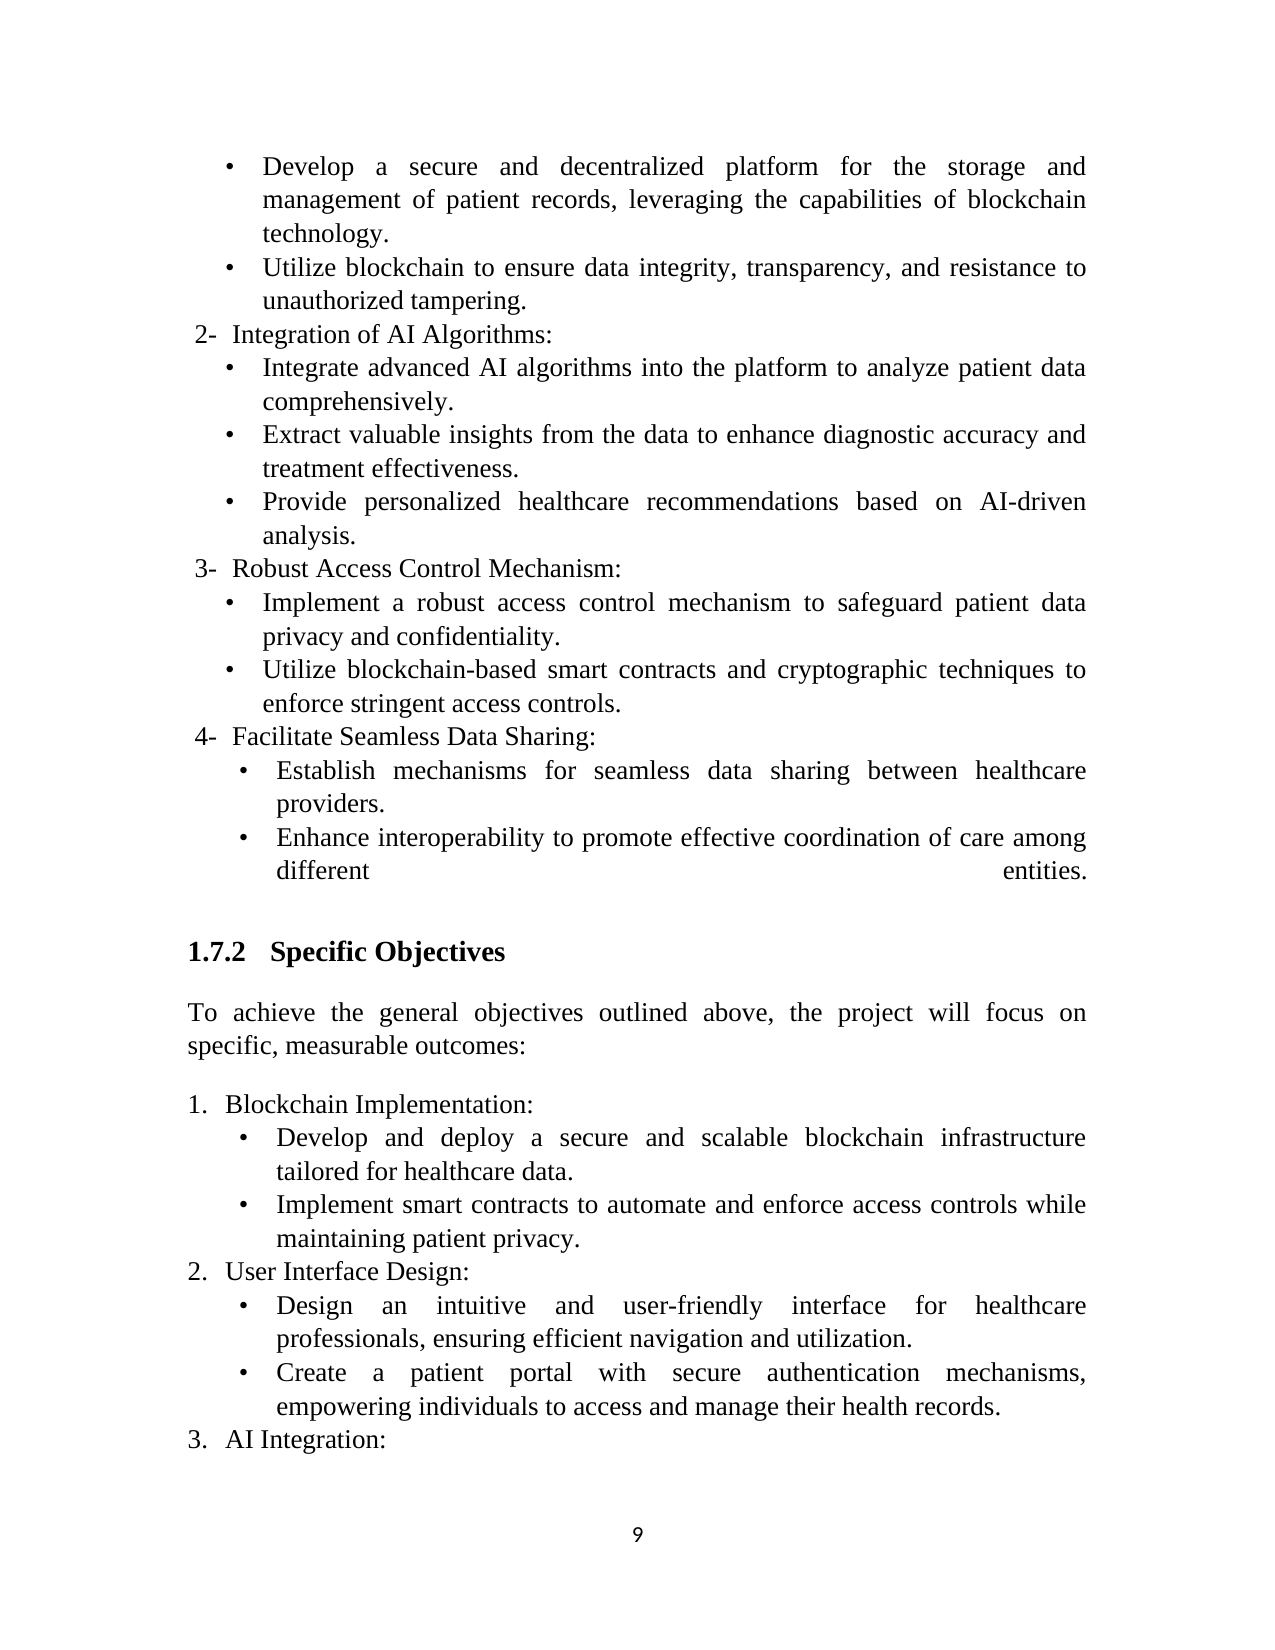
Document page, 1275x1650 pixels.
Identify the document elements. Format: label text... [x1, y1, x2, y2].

list Blockchain Implementation: [187, 1088, 1087, 1119]
list Develop and deploy a secure and scalable blockchain infrastructure tailored for healthcare data. [239, 1121, 1087, 1186]
list Establish mechanisms for seamless data sharing between healthcare providers. [239, 754, 1087, 818]
list Integrate advanced AI algorithms into the platform to analyze patient data comprehensively. [225, 351, 1087, 416]
list Utilize blockchain to ensure data integrity, transparency, and resistance to unauthorized tampering. [225, 251, 1087, 315]
list Robust Access Control Mechanism: [194, 552, 1087, 584]
list Facilitate Seamless Data Sharing: [194, 720, 1087, 751]
list Integration of AI Algorithms: [194, 318, 1087, 349]
list Create a patient portal with secure authentication mechanisms, empowering individuals to access and manage their health records. [239, 1356, 1087, 1421]
list Provide personalized healthcare recommendations based on AI-driven analysis. [225, 485, 1087, 550]
list Enhance interoperability to promote effective coordination of care among different entities. [239, 821, 1087, 916]
list Implement smart contracts to automate and enforce access controls while maintaining patient privacy. [239, 1188, 1087, 1253]
list AI Integration: [187, 1423, 1087, 1454]
subtitle Specific Objectives [187, 934, 1087, 968]
list Develop a secure and decentralized platform for the storage and management of patient records, leveraging the capabilities of blockchain technology. [225, 150, 1087, 248]
list User Interface Design: [187, 1256, 1087, 1287]
list Utilize blockchain-based smart contracts and cryptographic techniques to enforce stringent access controls. [225, 653, 1087, 718]
list Implement a robust access control mechanism to safeguard patient data privacy and confidentiality. [225, 586, 1087, 651]
text To achieve the general objectives outlined above, the project will focus on specific, measurable outcomes: [187, 996, 1087, 1060]
list Design an intuitive and user-friendly interface for healthcare professionals, ensuring efficient navigation and utilization. [239, 1289, 1087, 1354]
list Extract valuable insights from the data to enhance diagnostic accuracy and treatment effectiveness. [225, 418, 1087, 483]
